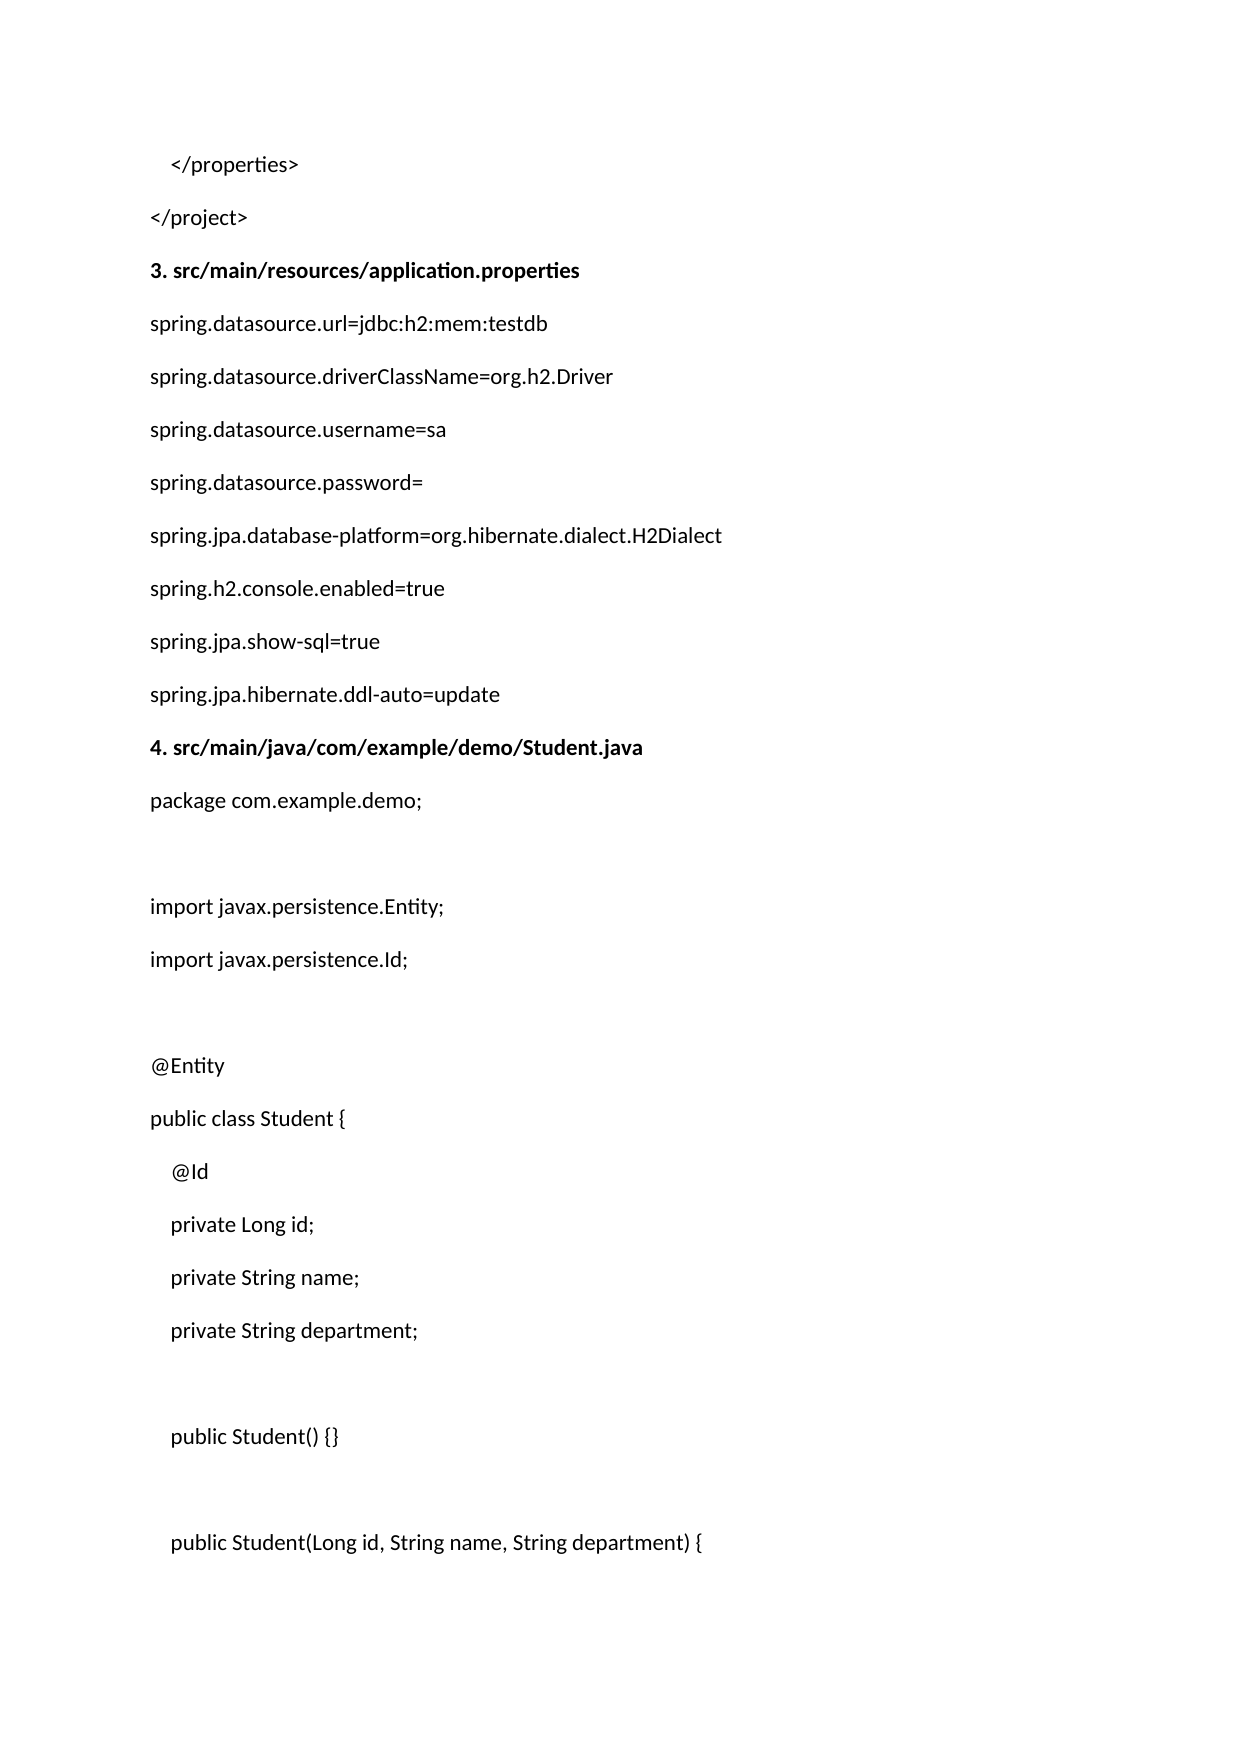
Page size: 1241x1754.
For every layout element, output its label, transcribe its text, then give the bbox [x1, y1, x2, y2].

text spring.jpa.database-platform=org.hibernate.dialect.H2Dialect [150, 521, 1090, 549]
text spring.h2.console.enabled=true [150, 574, 1090, 602]
text spring.datasource.username=sa [150, 415, 1090, 443]
text import javax.persistence.Entity; [150, 892, 1090, 920]
text spring.jpa.hibernate.ddl-auto=update [150, 680, 1090, 708]
text </project> [150, 203, 1090, 231]
text private Long id; [150, 1210, 1090, 1238]
text 4. src/main/java/com/example/demo/Student.java [150, 733, 1090, 761]
text private String name; [150, 1263, 1090, 1291]
text spring.datasource.password= [150, 468, 1090, 496]
text public class Student { [150, 1104, 1090, 1132]
text package com.example.demo; [150, 786, 1090, 814]
text @Id [150, 1157, 1090, 1185]
text spring.datasource.url=jdbc:h2:mem:testdb [150, 309, 1090, 337]
text 3. src/main/resources/application.properties [150, 256, 1090, 284]
text @Entity [150, 1051, 1090, 1079]
text import javax.persistence.Id; [150, 945, 1090, 973]
text public Student() {} [150, 1422, 1090, 1451]
text spring.datasource.driverClassName=org.h2.Driver [150, 362, 1090, 390]
text spring.jpa.show-sql=true [150, 627, 1090, 655]
text </properties> [150, 150, 1090, 178]
text private String department; [150, 1316, 1090, 1344]
text public Student(Long id, String name, String department) { [150, 1528, 1090, 1557]
